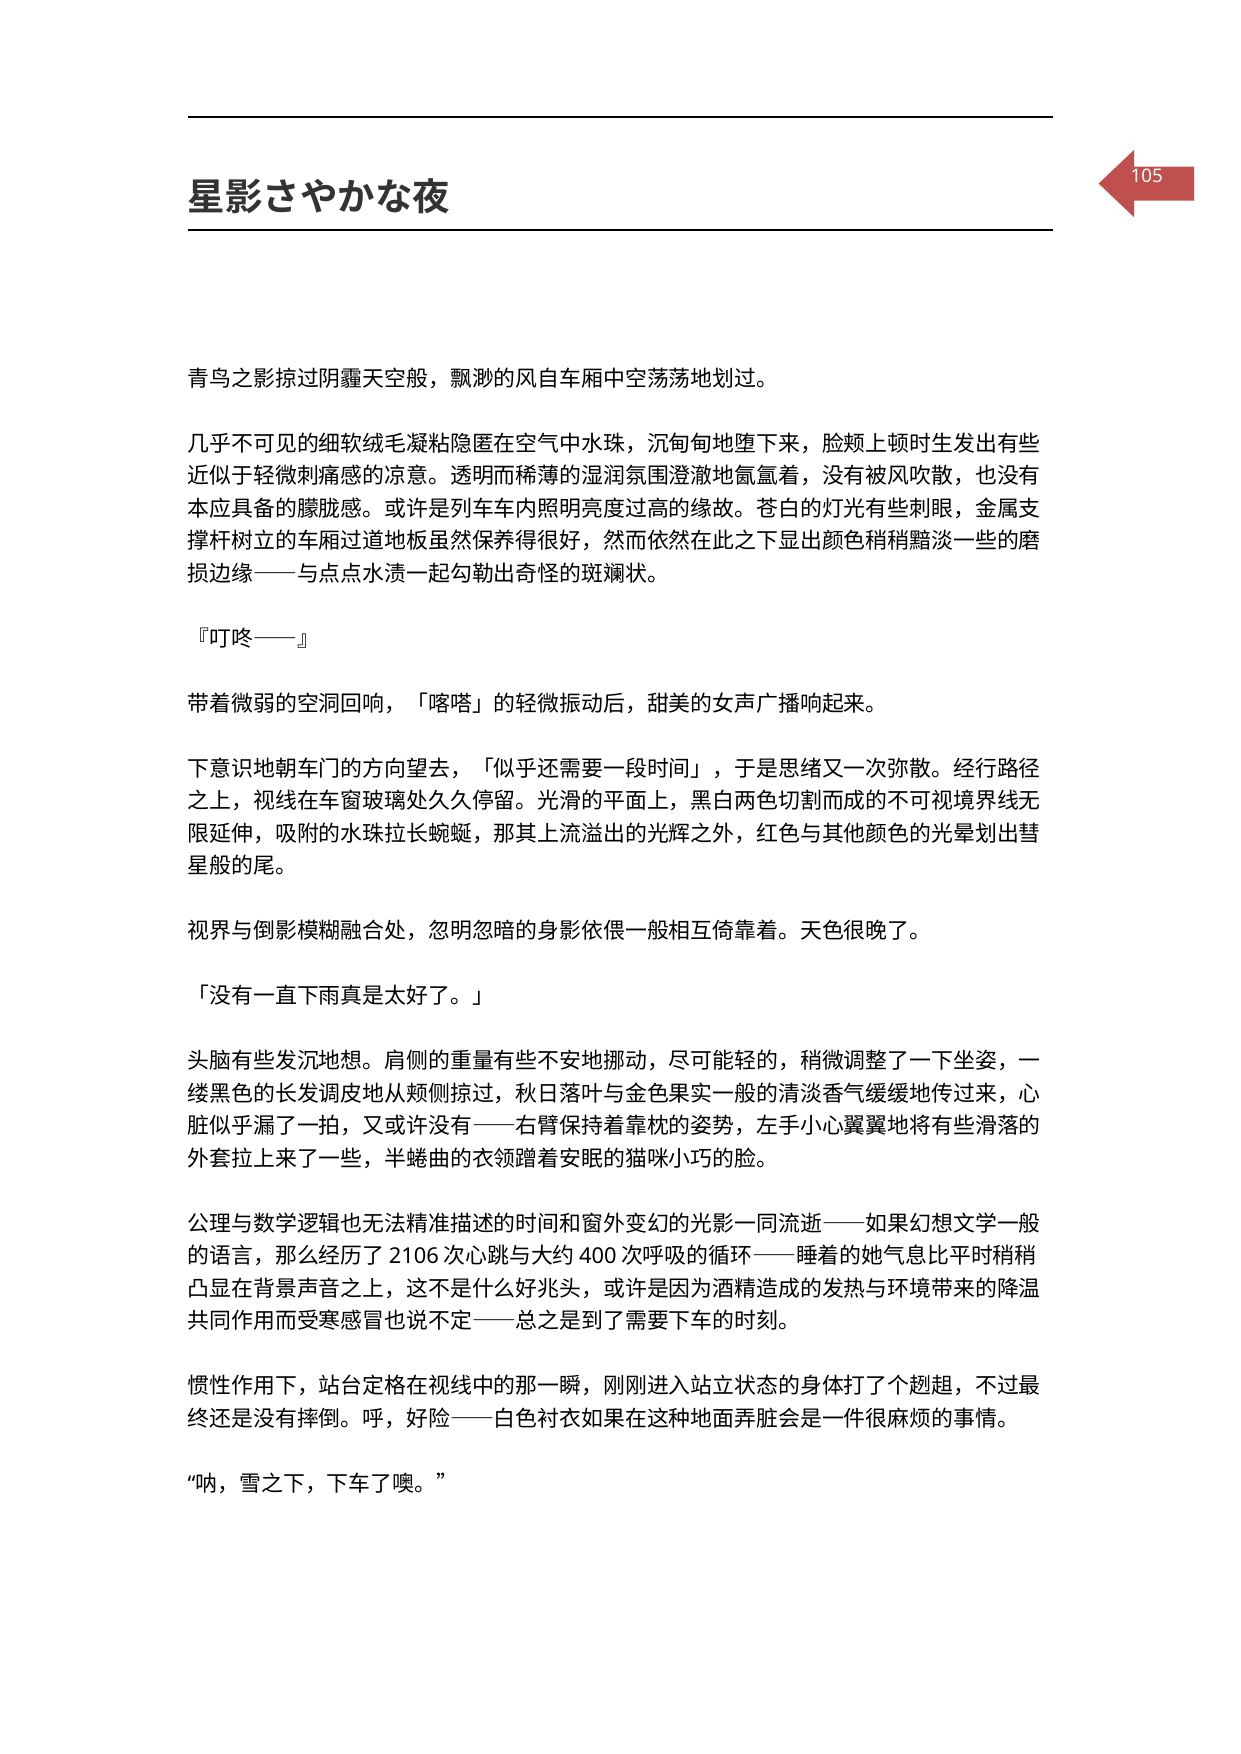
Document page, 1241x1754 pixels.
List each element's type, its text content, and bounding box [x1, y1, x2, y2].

text 下意识地朝车门的方向望去，「似乎还需要一段时间」，于是思绪又一次弥散。经行路径之上，视线在车窗玻璃处久久停留。光滑的平面上，黑白两色切割而成的不可视境界线无限延伸，吸附的水珠拉长蜿蜒，那其上流溢出的光辉之外，红色与其他颜色的光晕划出彗星般的尾。 [187, 751, 1053, 881]
text 星影さやかな夜 [187, 162, 1053, 231]
text 带着微弱的空洞回响，「喀嗒」的轻微振动后，甜美的女声广播响起来。 [187, 686, 1053, 718]
text 公理与数学逻辑也无法精准描述的时间和窗外变幻的光影一同流逝——如果幻想文学一般的语言，那么经历了2106次心跳与大约400次呼吸的循环——睡着的她气息比平时稍稍凸显在背景声音之上，这不是什么好兆头，或许是因为酒精造成的发热与环境带来的降温共同作用而受寒感冒也说不定——总之是到了需要下车的时刻。 [187, 1206, 1053, 1336]
text 头脑有些发沉地想。肩侧的重量有些不安地挪动，尽可能轻的，稍微调整了一下坐姿，一缕黑色的长发调皮地从颊侧掠过，秋日落叶与金色果实一般的清淡香气缓缓地传过来，心脏似乎漏了一拍，又或许没有——右臂保持着靠枕的姿势，左手小心翼翼地将有些滑落的外套拉上来了一些，半蜷曲的衣领蹭着安眠的猫咪小巧的脸。 [187, 1043, 1053, 1173]
text 「没有一直下雨真是太好了。」 [187, 978, 1053, 1011]
text 惯性作用下，站台定格在视线中的那一瞬，刚刚进入站立状态的身体打了个趔趄，不过最终还是没有摔倒。呼，好险——白色衬衣如果在这种地面弄脏会是一件很麻烦的事情。 [187, 1368, 1053, 1433]
text 『叮咚——』 [187, 621, 1053, 653]
text 青鸟之影掠过阴霾天空般，飘渺的风自车厢中空荡荡地划过。 [187, 361, 1053, 393]
text 几乎不可见的细软绒毛凝粘隐匿在空气中水珠，沉甸甸地堕下来，脸颊上顿时生发出有些近似于轻微刺痛感的凉意。透明而稀薄的湿润氛围澄澈地氤氲着，没有被风吹散，也没有本应具备的朦胧感。或许是列车车内照明亮度过高的缘故。苍白的灯光有些刺眼，金属支撑杆树立的车厢过道地板虽然保养得很好，然而依然在此之下显出颜色稍稍黯淡一些的磨损边缘——与点点水渍一起勾勒出奇怪的斑斓状。 [187, 426, 1053, 588]
text 视界与倒影模糊融合处，忽明忽暗的身影依偎一般相互倚靠着。天色很晚了。 [187, 913, 1053, 946]
text “呐，雪之下，下车了噢。” [187, 1466, 1053, 1498]
